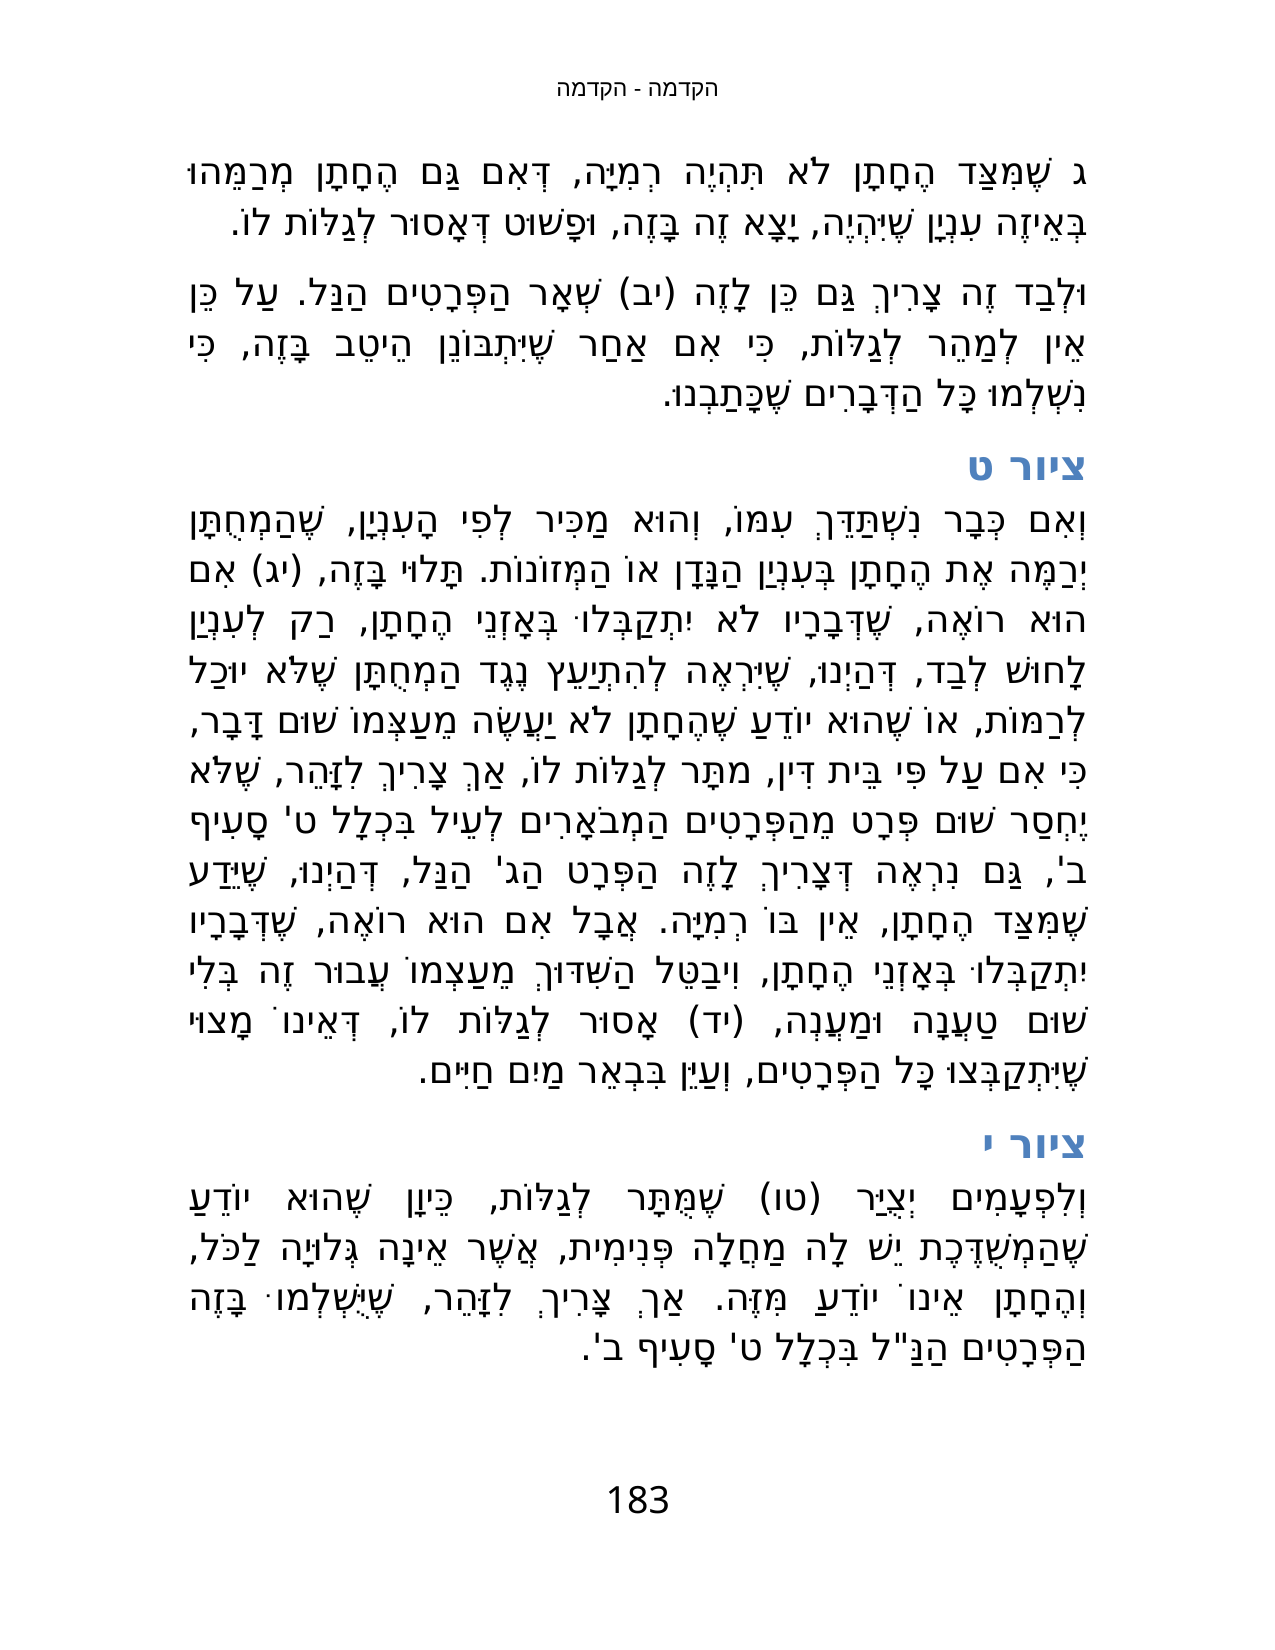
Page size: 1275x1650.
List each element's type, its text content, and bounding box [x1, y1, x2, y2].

subtitle ציור ט [187, 442, 1087, 491]
subtitle ציור י [187, 1120, 1087, 1168]
text וְלִפְעָמִים יְצֻיַּר (טו) שֶׁמֻּתָּר לְגַלּוֹת, כֵּיוָן שֶׁהוּא יוֹדֵעַ שֶׁהַמְשֻׁדֶּכֶת יֵשׁ לָה מַחֲלָה פְּנִימִית, אֲשֶׁר אֵינָה גְּלוּיָה לַכֹּל, וְהֶחָתָן אֵינוֹ יוֹדֵעַ מִּזֶּה. אַךְ צָּרִיךְ לִזָּהֵר, שֶׁיֻּשְׁלְמוּ בָּזֶה הַפְּרָטִים הַנַּ"ל בִּכְלָל ט' סָעִיף ב'. [187, 1176, 1087, 1370]
text וְאִם כְּבָר נִשְׁתַּדֵּךְ עִמּוֹ, וְהוּא מַכִּיר לְפִי הָעִנְיָן, שֶׁהַמְחֻתָּן יְרַמֶּה אֶת הֶחָתָן בְּעִנְיַן הַנָּדָן אוֹ הַמְּזוֹנוֹת. תָּלוּי בָּזֶה, (יג) אִם הוּא רוֹאֶה, שֶׁדְּבָרָיו לֹא יִתְקַבְּלוּ בְּאָזְנֵי הֶחָתָן, רַק לְעִנְיַן לָחוּשׁ לְבַד, דְּהַיְנוּ, שֶׁיִּרְאֶה לְהִתְיַעֵץ נֶגֶד הַמְחֻתָּן שֶׁלֹּא יוּכַל לְרַמּוֹת, אוֹ שֶׁהוּא יוֹדֵעַ שֶׁהֶחָתָן לֹא יַעֲשֶׂה מֵעַצְּמוֹ שׁוּם דָּבָר, כִּי אִם עַל פִּי בֵּית דִּין, מתָּר לְגַלּוֹת לוֹ, אַךְ צָרִיךְ לִזָּהֵר, שֶׁלֹּא יֶחְסַר שׁוּם פְּרָט מֵהַפְּרָטִים הַמְבֹאָרִים לְעֵיל בִּכְלָל ט' סָעִיף ב', גַּם נִרְאֶה דְּצָרִיךְ לָזֶה הַפְּרָט הַג' הַנַּל, דְּהַיְנוּ, שֶׁיֵּדַע שֶׁמִּצַּד הֶחָתָן, אֵין בּוֹ רְמִיָּה. אֲבָל אִם הוּא רוֹאֶה, שֶׁדְּבָרָיו יִתְקַבְּלוּ בְּאָזְנֵי הֶחָתָן, וִיבַטֵּל הַשִּׁדּוּךְ מֵעַצְמוֹ עֲבוּר זֶה בְּלִי שׁוּם טַעֲנָה וּמַעֲנְה, (יד) אָסוּר לְגַלּוֹת לוֹ, דְּאֵינוֹ מָצוּי שֶׁיִּתְקַבְּצוּ כָּל הַפְּרָטִים, וְעַיֵּן בִּבְאֵר מַיִם חַיִּים. [187, 498, 1087, 1093]
text ג שֶׁמִּצַּד הֶחָתָן לֹא תִּהְיֶה רְמִיָּה, דְּאִם גַּם הֶחָתָן מְרַמֵּהוּ בְּאֵיזֶה עִנְיָן שֶׁיִּהְיֶה, יָצָא זֶה בָּזֶה, וּפָשׁוּט דְּאָסוּר לְגַלּוֹת לוֹ. [187, 150, 1087, 244]
text וּלְבַד זֶה צָרִיךְ גַּם כֵּן לָזֶה (יב) שְׁאָר הַפְּרָטִים הַנַּל. עַל כֵּן אֵין לְמַהֵר לְגַלּוֹת, כִּי אִם אַחַר שֶׁיִּתְבּוֹנֵן הֵיטֵב בָּזֶה, כִּי נִשְׁלְמוּ כָּל הַדְּבָרִים שֶׁכָּתַבְנוּ. [187, 271, 1087, 415]
